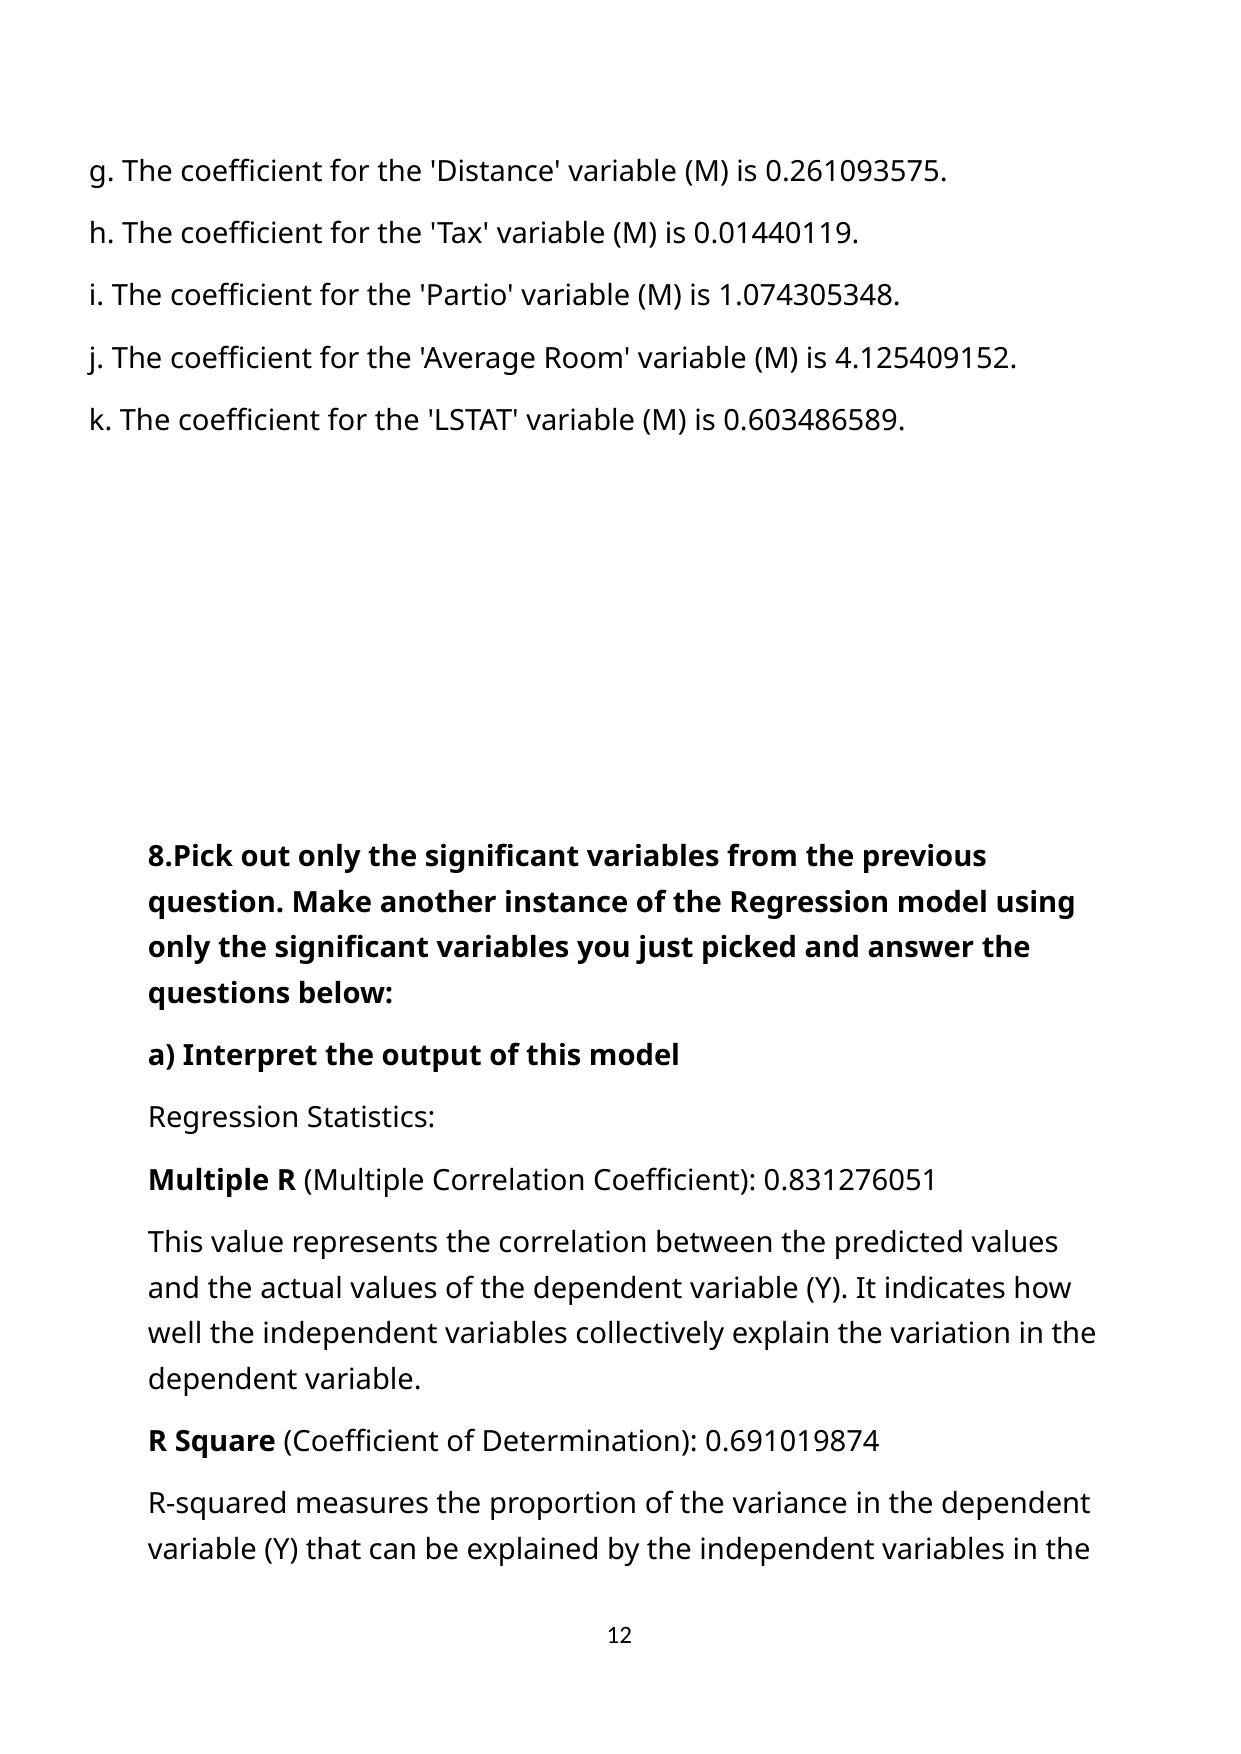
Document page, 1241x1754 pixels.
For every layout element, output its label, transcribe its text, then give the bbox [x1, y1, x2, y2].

text R Square (Coefficient of Determination): 0.691019874 [148, 1420, 1110, 1460]
text a) Interpret the output of this model [148, 1034, 1110, 1074]
text Multiple R (Multiple Correlation Coefficient): 0.831276051 [148, 1159, 1110, 1199]
text k. The coefficient for the 'LSTAT' variable (M) is 0.603486589. [89, 399, 1110, 439]
text g. The coefficient for the 'Distance' variable (M) is 0.261093575. [89, 150, 1110, 190]
text j. The coefficient for the 'Average Room' variable (M) is 4.125409152. [89, 337, 1110, 377]
text Regression Statistics: [148, 1097, 1110, 1136]
text i. The coefficient for the 'Partio' variable (M) is 1.074305348. [89, 274, 1110, 314]
text This value represents the correlation between the predicted values and the actual values of the dependent variable (Y). It indicates how well the independent variables collectively explain the variation in the dependent variable. [148, 1221, 1110, 1398]
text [148, 1483, 1110, 1568]
text h. The coefficient for the 'Tax' variable (M) is 0.01440119. [89, 212, 1110, 252]
text 8.Pick out only the significant variables from the previous question. Make another instance of the Regression model using only the significant variables you just picked and answer the questions below: [148, 835, 1110, 1012]
